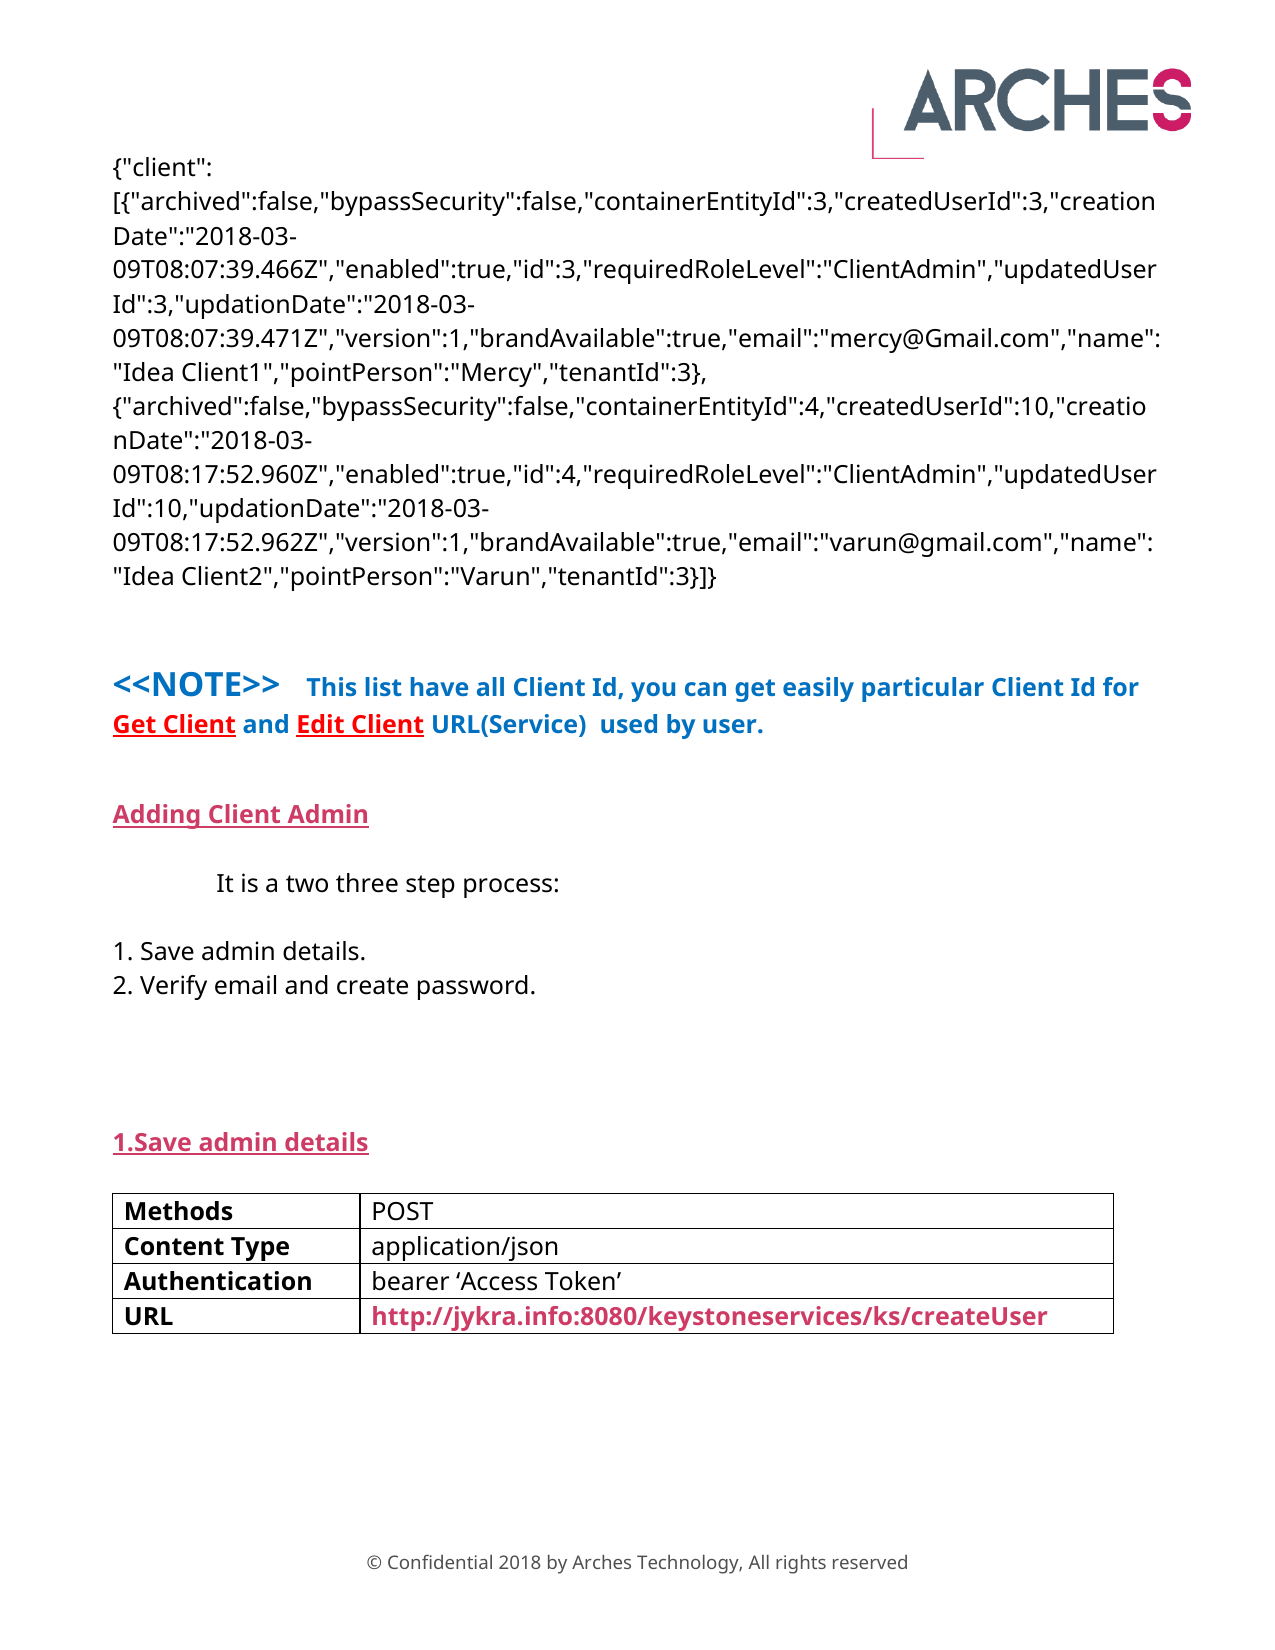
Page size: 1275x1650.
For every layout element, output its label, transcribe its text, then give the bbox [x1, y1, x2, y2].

picture [871, 68, 1191, 159]
table_cell bearer ‘Access Token’ [361, 1264, 1113, 1298]
table_cell Content Type [113, 1229, 359, 1263]
table_cell application/json [361, 1229, 1113, 1263]
list It is a two three step process: [112, 865, 1162, 899]
table_cell Authentication [113, 1264, 359, 1298]
table_cell http://jykra.info:8080/keystoneservices/ks/createUser [361, 1299, 1113, 1333]
text {"client":[{"archived":false,"bypassSecurity":false,"containerEntityId":3,"createdUserId":3,"creationDate":"2018-03-09T08:07:39.466Z","enabled":true,"id":3,"requiredRoleLevel":"ClientAdmin","updatedUserId":3,"updationDate":"2018-03-09T08:07:39.471Z","version":1,"brandAvailable":true,"email":"mercy@Gmail.com","name":"Idea Client1","pointPerson":"Mercy","tenantId":3},{"archived":false,"bypassSecurity":false,"containerEntityId":4,"createdUserId":10,"creationDate":"2018-03-09T08:17:52.960Z","enabled":true,"id":4,"requiredRoleLevel":"ClientAdmin","updatedUserId":10,"updationDate":"2018-03-09T08:17:52.962Z","version":1,"brandAvailable":true,"email":"varun@gmail.com","name":"Idea Client2","pointPerson":"Varun","tenantId":3}]} [112, 150, 1162, 593]
table_header POST [361, 1194, 1113, 1228]
text 1.Save admin details [112, 1124, 1162, 1159]
text Adding Client Admin [112, 797, 1162, 831]
table_cell URL [113, 1299, 359, 1333]
list 2. Verify email and create password. [112, 967, 1162, 1002]
list 1. Save admin details. [112, 933, 1162, 967]
text <<NOTE>> This list have all Client Id, you can get easily particular Client Id for Get Client and Edit Client URL(Service) used by user. [112, 661, 1162, 740]
table_header Methods [113, 1194, 359, 1228]
